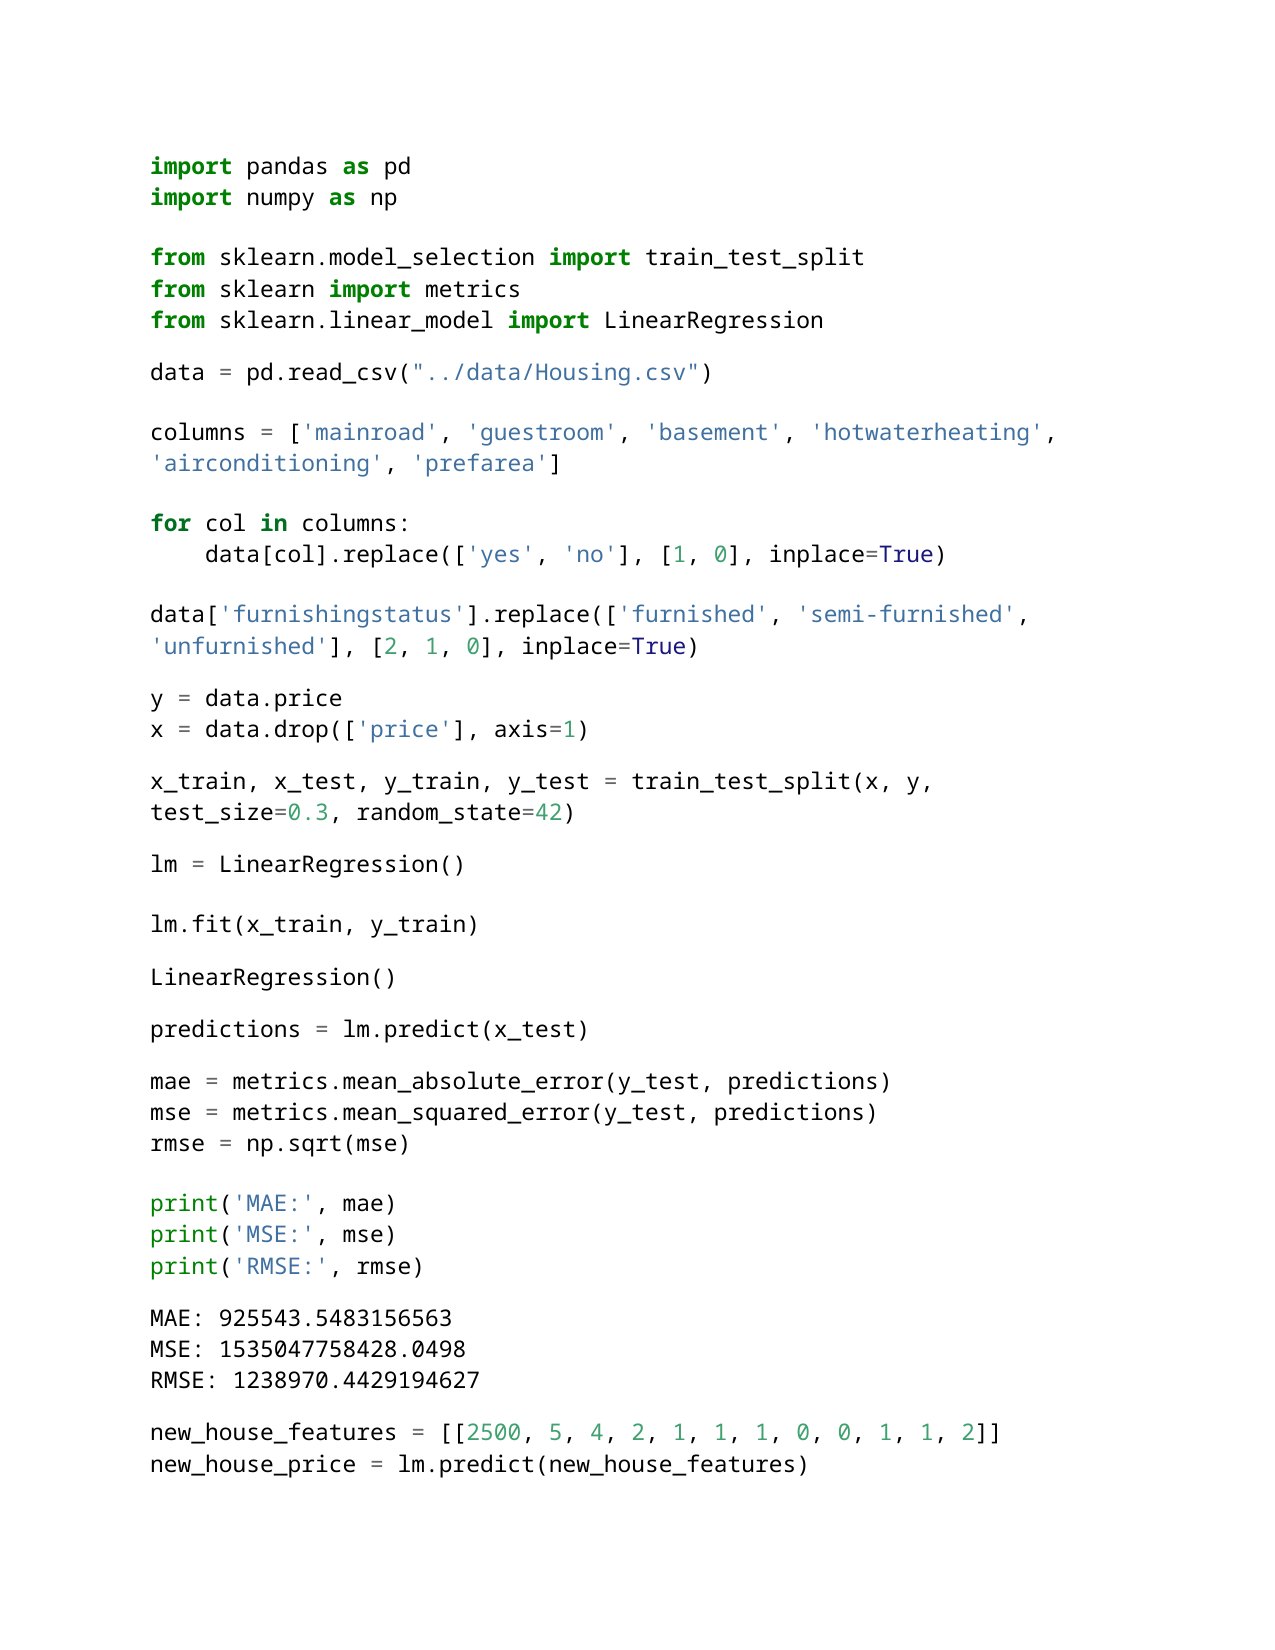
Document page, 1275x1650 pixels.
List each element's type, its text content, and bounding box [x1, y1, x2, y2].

text x_train, x_test, y_train, y_test = train_test_split(x, y, test_size=0.3, random_state=42) [150, 765, 1125, 827]
text LinearRegression() [150, 960, 1125, 992]
text lm = LinearRegression() lm.fit(x_train, y_train) [150, 848, 1125, 939]
text MAE: 925543.5483156563 MSE: 1535047758428.0498 RMSE: 1238970.4429194627 [150, 1302, 1125, 1395]
text y = data.price x = data.drop(['price'], axis=1) [150, 682, 1125, 744]
text data = pd.read_csv("../data/Housing.csv") columns = ['mainroad', 'guestroom', 'basement', 'hotwaterheating', 'airconditioning', 'prefarea'] for col in columns: data[col].replace(['yes', 'no'], [1, 0], inplace=True) data['furnishingstatus'].replace(['furnished', 'semi-furnished', 'unfurnished'], [2, 1, 0], inplace=True) [150, 356, 1125, 661]
text mae = metrics.mean_absolute_error(y_test, predictions) mse = metrics.mean_squared_error(y_test, predictions) rmse = np.sqrt(mse) print('MAE:', mae) print('MSE:', mse) print('RMSE:', rmse) [150, 1064, 1125, 1281]
text predictions = lm.predict(x_test) [150, 1012, 1125, 1044]
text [150, 1416, 1125, 1479]
text import pandas as pd import numpy as np from sklearn.model_selection import train_test_split from sklearn import metrics from sklearn.linear_model import LinearRegression [150, 150, 1125, 335]
